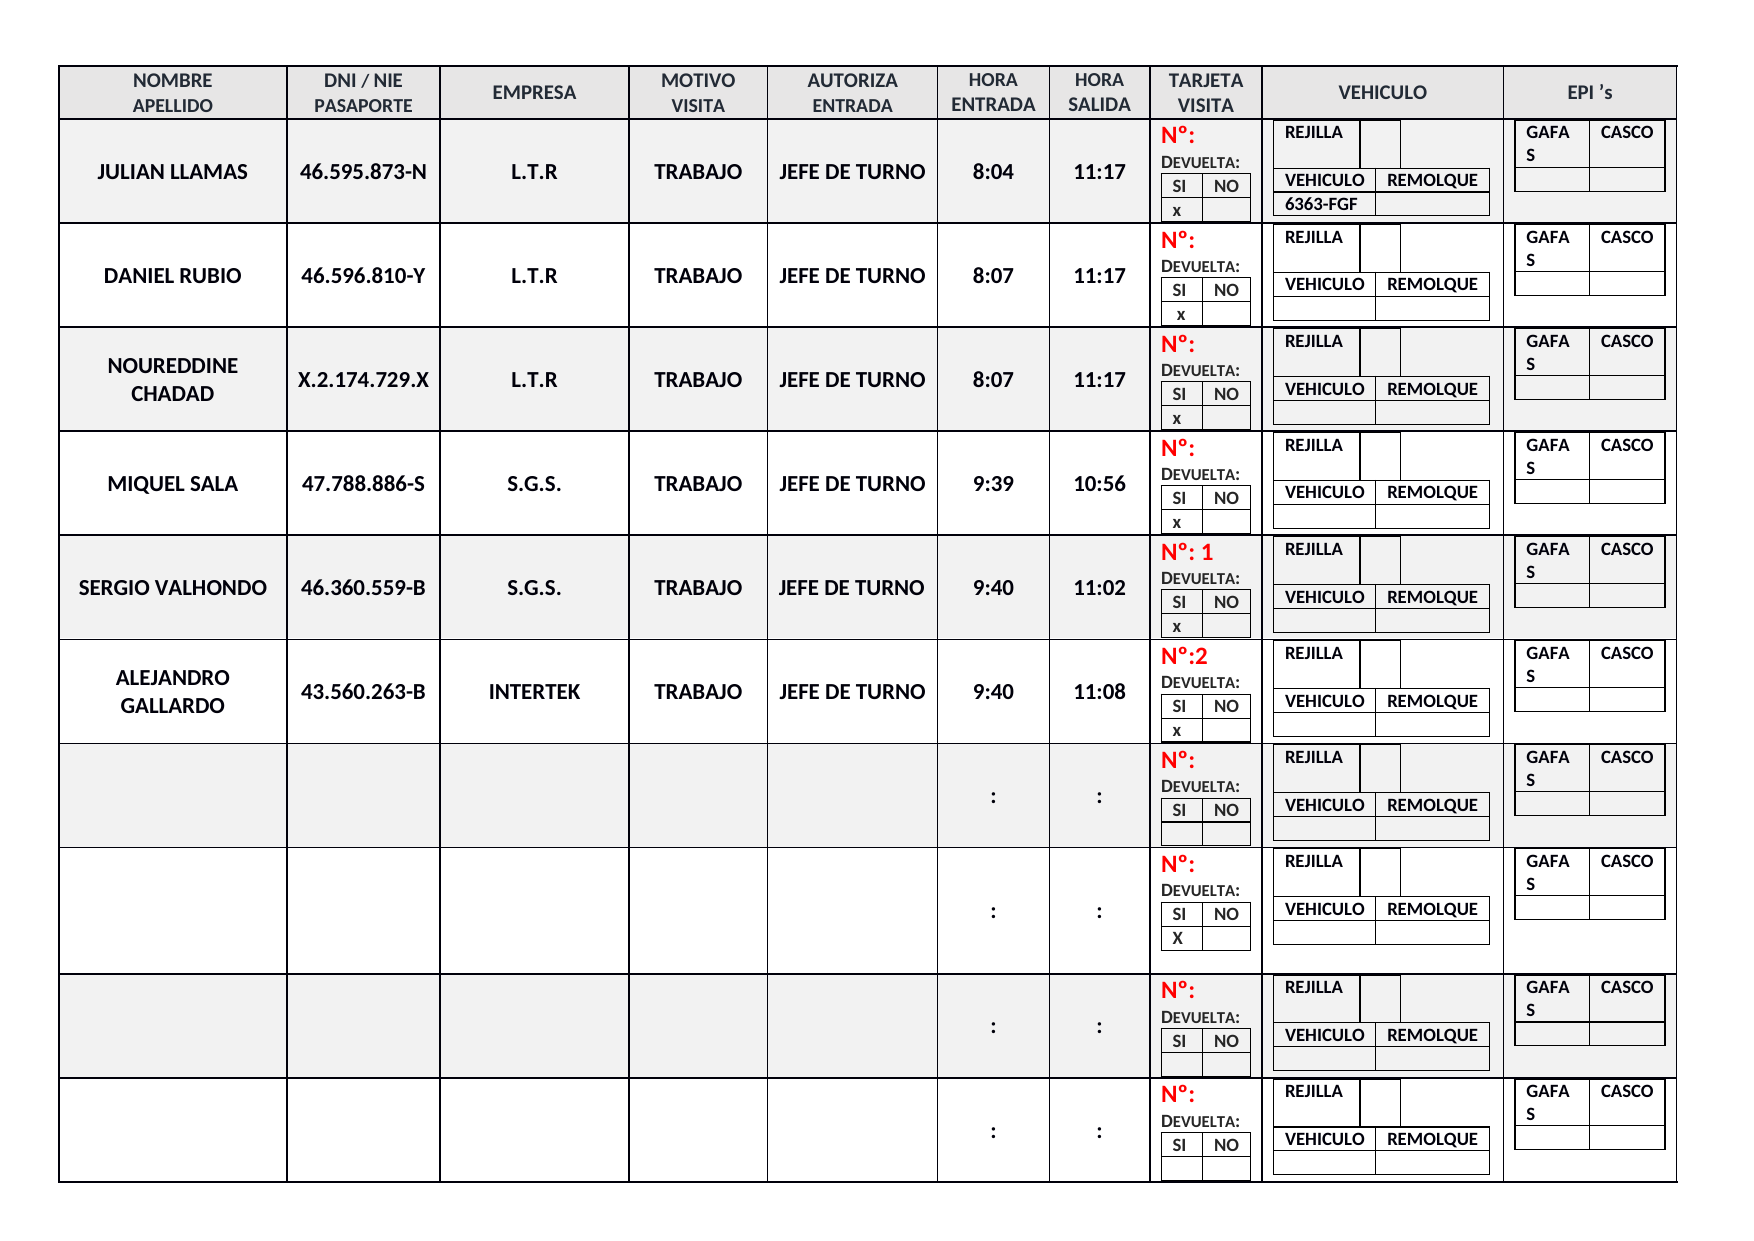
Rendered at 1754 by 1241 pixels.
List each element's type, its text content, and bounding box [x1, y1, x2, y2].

table_cell [441, 975, 628, 1077]
table_cell Nº: DEVUELTA: [1151, 328, 1261, 430]
table_cell : [938, 975, 1049, 1077]
table_header NOMBRE APELLIDO [60, 67, 286, 118]
table_cell 8:04 [938, 120, 1049, 222]
table_cell [60, 744, 286, 847]
table_cell : [1050, 1079, 1149, 1181]
table_cell 11:17 [1050, 120, 1149, 222]
table_cell [1263, 975, 1503, 1077]
table_cell 8:07 [938, 328, 1049, 430]
table_cell [1504, 120, 1676, 222]
table_cell [1504, 328, 1676, 430]
table_cell [441, 1079, 628, 1181]
table_cell [768, 848, 937, 973]
table_header DNI / NIE PASAPORTE [288, 67, 439, 118]
table_cell TRABAJO [630, 224, 767, 326]
table_cell MIQUEL SALA [60, 432, 286, 534]
table_cell [1263, 848, 1503, 973]
table_cell 43.560.263-B [288, 640, 439, 742]
table_cell [630, 848, 767, 973]
table_cell [60, 975, 286, 1077]
table_cell 9:39 [938, 432, 1049, 534]
table_cell [1504, 432, 1676, 534]
table_cell TRABAJO [630, 432, 767, 534]
table_cell 47.788.886-S [288, 432, 439, 534]
table_cell 9:40 [938, 640, 1049, 742]
table_header EMPRESA [441, 67, 628, 118]
table_cell JEFE DE TURNO [768, 432, 937, 534]
table_cell [630, 1079, 767, 1181]
table_header TARJETA VISITA [1151, 67, 1261, 118]
table_cell [768, 975, 937, 1077]
table_cell : [938, 848, 1049, 973]
table_header VEHICULO [1263, 67, 1503, 118]
table_cell TRABAJO [630, 536, 767, 638]
table_cell [60, 1079, 286, 1181]
table_cell L.T.R [441, 224, 628, 326]
table_cell [288, 848, 439, 973]
table_header MOTIVO VISITA [630, 67, 767, 118]
table_cell Nº: DEVUELTA: [1151, 432, 1261, 534]
table_cell 8:07 [938, 224, 1049, 326]
table_cell Nº: 1 DEVUELTA: [1151, 536, 1261, 638]
table_cell L.T.R [441, 328, 628, 430]
table_header HORA SALIDA [1050, 67, 1149, 118]
table_cell JEFE DE TURNO [768, 120, 937, 222]
table_header HORA ENTRADA [938, 67, 1049, 118]
table_cell 11:17 [1050, 328, 1149, 430]
table_cell [1263, 744, 1503, 847]
table_cell [1504, 536, 1676, 638]
table_cell [1263, 224, 1503, 326]
table_cell 46.596.810-Y [288, 224, 439, 326]
table_cell [1504, 224, 1676, 326]
table_cell JEFE DE TURNO [768, 224, 937, 326]
table_cell X.2.174.729.X [288, 328, 439, 430]
table_cell Nº: DEVUELTA: [1151, 975, 1261, 1077]
table_cell Nº: DEVUELTA: [1151, 120, 1261, 222]
table_cell ALEJANDRO GALLARDO [60, 640, 286, 742]
table_cell [441, 744, 628, 847]
table_cell [1504, 975, 1676, 1077]
table_cell Nº: DEVUELTA: [1151, 744, 1261, 847]
table_cell 11:17 [1050, 224, 1149, 326]
table_cell : [938, 744, 1049, 847]
table_cell 46.595.873-N [288, 120, 439, 222]
table_cell 10:56 [1050, 432, 1149, 534]
table_cell [768, 1079, 937, 1181]
table_cell [288, 744, 439, 847]
table_header AUTORIZA ENTRADA [768, 67, 937, 118]
table_cell : [1050, 744, 1149, 847]
table_cell [1263, 536, 1503, 638]
table_cell Nº: DEVUELTA: [1151, 1079, 1261, 1181]
table_cell [1504, 744, 1676, 847]
table_cell [630, 975, 767, 1077]
table_cell [1504, 640, 1676, 742]
table_cell S.G.S. [441, 536, 628, 638]
table_cell Nº: DEVUELTA: [1151, 224, 1261, 326]
table_cell [1263, 1079, 1503, 1181]
table_cell 11:02 [1050, 536, 1149, 638]
table_cell : [938, 1079, 1049, 1181]
table_cell [60, 848, 286, 973]
table_cell [768, 744, 937, 847]
table_cell JEFE DE TURNO [768, 640, 937, 742]
table_cell INTERTEK [441, 640, 628, 742]
table_cell Nº:2 DEVUELTA: [1151, 640, 1261, 742]
table_cell [288, 975, 439, 1077]
table_cell TRABAJO [630, 640, 767, 742]
table_cell : [1050, 848, 1149, 973]
table_cell S.G.S. [441, 432, 628, 534]
table_cell DANIEL RUBIO [60, 224, 286, 326]
table_cell [1263, 328, 1503, 430]
table_cell JEFE DE TURNO [768, 328, 937, 430]
table_cell TRABAJO [630, 120, 767, 222]
table_cell JEFE DE TURNO [768, 536, 937, 638]
table_cell [1263, 432, 1503, 534]
table_cell [630, 744, 767, 847]
table_cell [1504, 1079, 1676, 1181]
table_cell NOUREDDINE CHADAD [60, 328, 286, 430]
table_cell : [1050, 975, 1149, 1077]
table_cell Nº: DEVUELTA: [1151, 848, 1261, 973]
table_cell 46.360.559-B [288, 536, 439, 638]
table_cell SERGIO VALHONDO [60, 536, 286, 638]
table_header EPI ’s [1504, 67, 1676, 118]
table_cell 11:08 [1050, 640, 1149, 742]
table_cell L.T.R [441, 120, 628, 222]
table_cell [288, 1079, 439, 1181]
table_cell [1263, 120, 1503, 222]
table_cell [1263, 640, 1503, 742]
table_cell JULIAN LLAMAS [60, 120, 286, 222]
table_cell [441, 848, 628, 973]
table_cell [1504, 848, 1676, 973]
table_cell 9:40 [938, 536, 1049, 638]
table_cell TRABAJO [630, 328, 767, 430]
